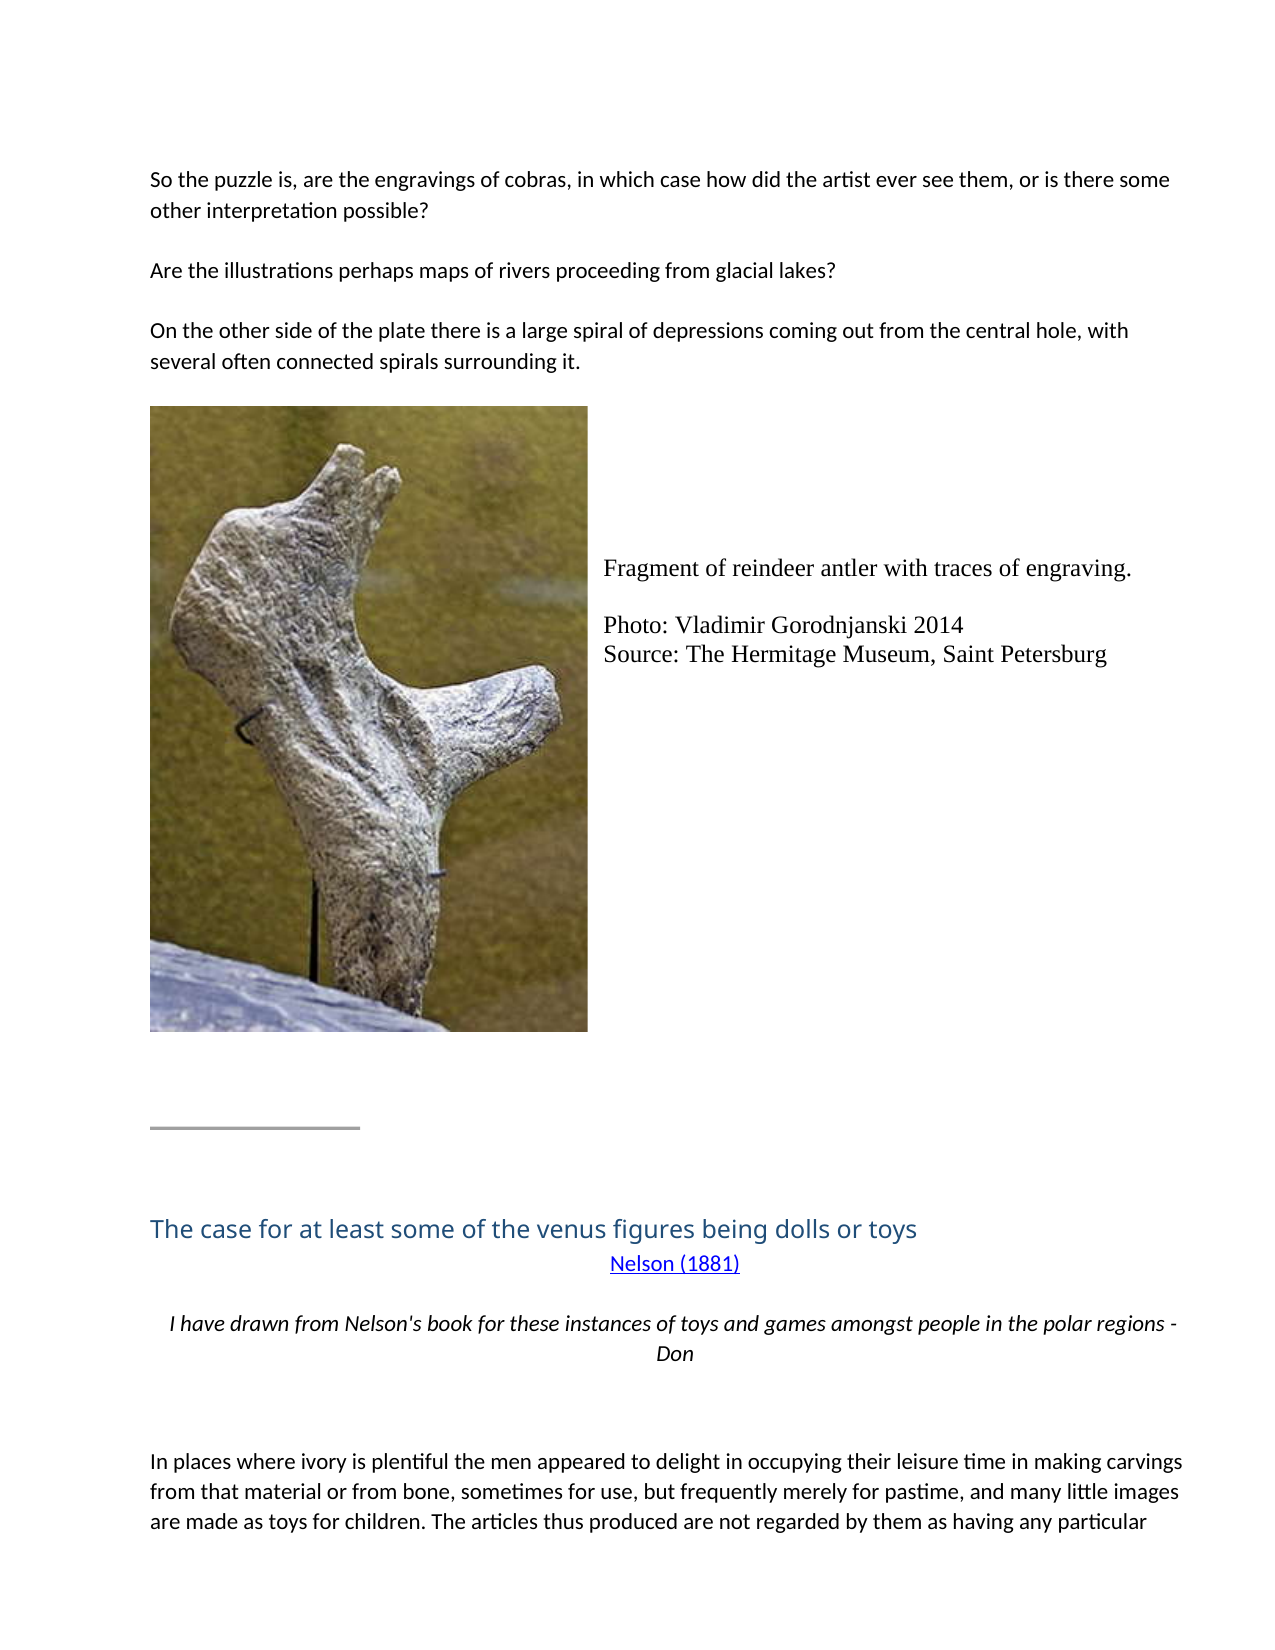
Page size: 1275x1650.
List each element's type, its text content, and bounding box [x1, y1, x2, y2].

text Fragment of reindeer antler with traces of engraving. Photo: Vladimir Gorodnjanski 2014 Source: The Hermitage Museum, Saint Petersburg [588, 406, 1200, 668]
text Nelson (1881) I have drawn from Nelson's book for these instances of toys and games amongst people in the polar regions - Don [150, 1249, 1200, 1367]
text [150, 1386, 1200, 1535]
picture [150, 406, 588, 1032]
subtitle The case for at least some of the venus figures being dolls or toys [150, 1212, 1200, 1246]
text So the puzzle is, are the engravings of cobras, in which case how did the artist ever see them, or is there some other interpretation possible? Are the illustrations perhaps maps of rivers proceeding from glacial lakes? On the other side of the plate there is a large spiral of depressions coming out from the central hole, with several often connected spirals surrounding it. [150, 75, 1200, 375]
